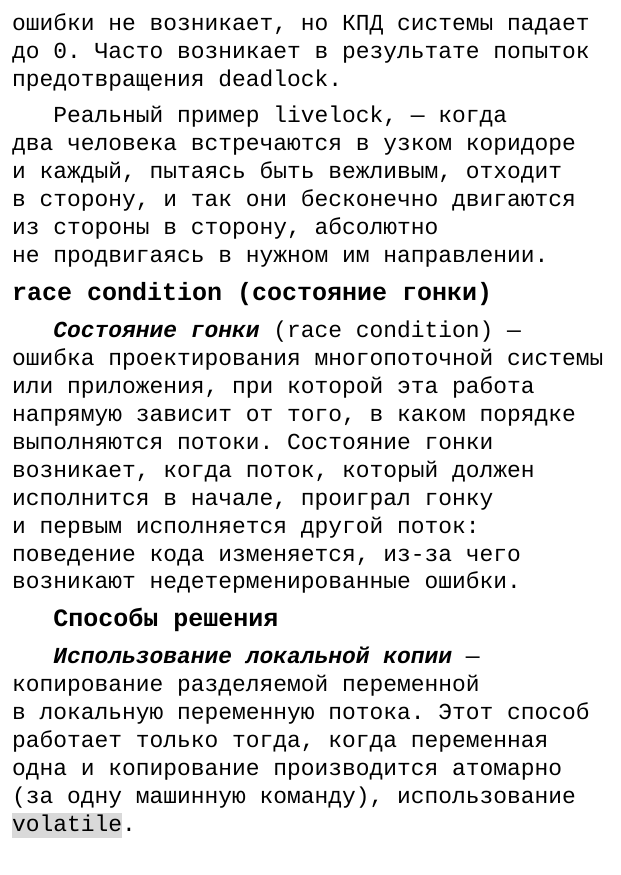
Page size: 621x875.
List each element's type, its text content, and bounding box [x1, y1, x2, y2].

text Использование локальной копии — копирование разделяемой переменной в локальную переменную потока. Этот способ работает только тогда, когда переменная одна и копирование производится атомарно (за одну машинную команду), использование volatile. [12, 645, 608, 838]
text Состояние гонки (race condition) — ошибка проектирования многопоточной системы или приложения, при которой эта работа напрямую зависит от того, в каком порядке выполняются потоки. Состояние гонки возникает, когда поток, который должен исполнится в начале, проиграл гонку и первым исполняется другой поток: поведение кода изменяется, из-за чего возникают недетерменированные ошибки. [12, 318, 608, 596]
subtitle Способы решения [12, 606, 608, 634]
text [12, 12, 608, 93]
text Реальный пример livelock, — когда два человека встречаются в узком коридоре и каждый, пытаясь быть вежливым, отходит в сторону, и так они бесконечно двигаются из стороны в сторону, абсолютно не продвигаясь в нужном им направлении. [12, 104, 608, 269]
subtitle race condition (состояние гонки) [12, 280, 608, 308]
